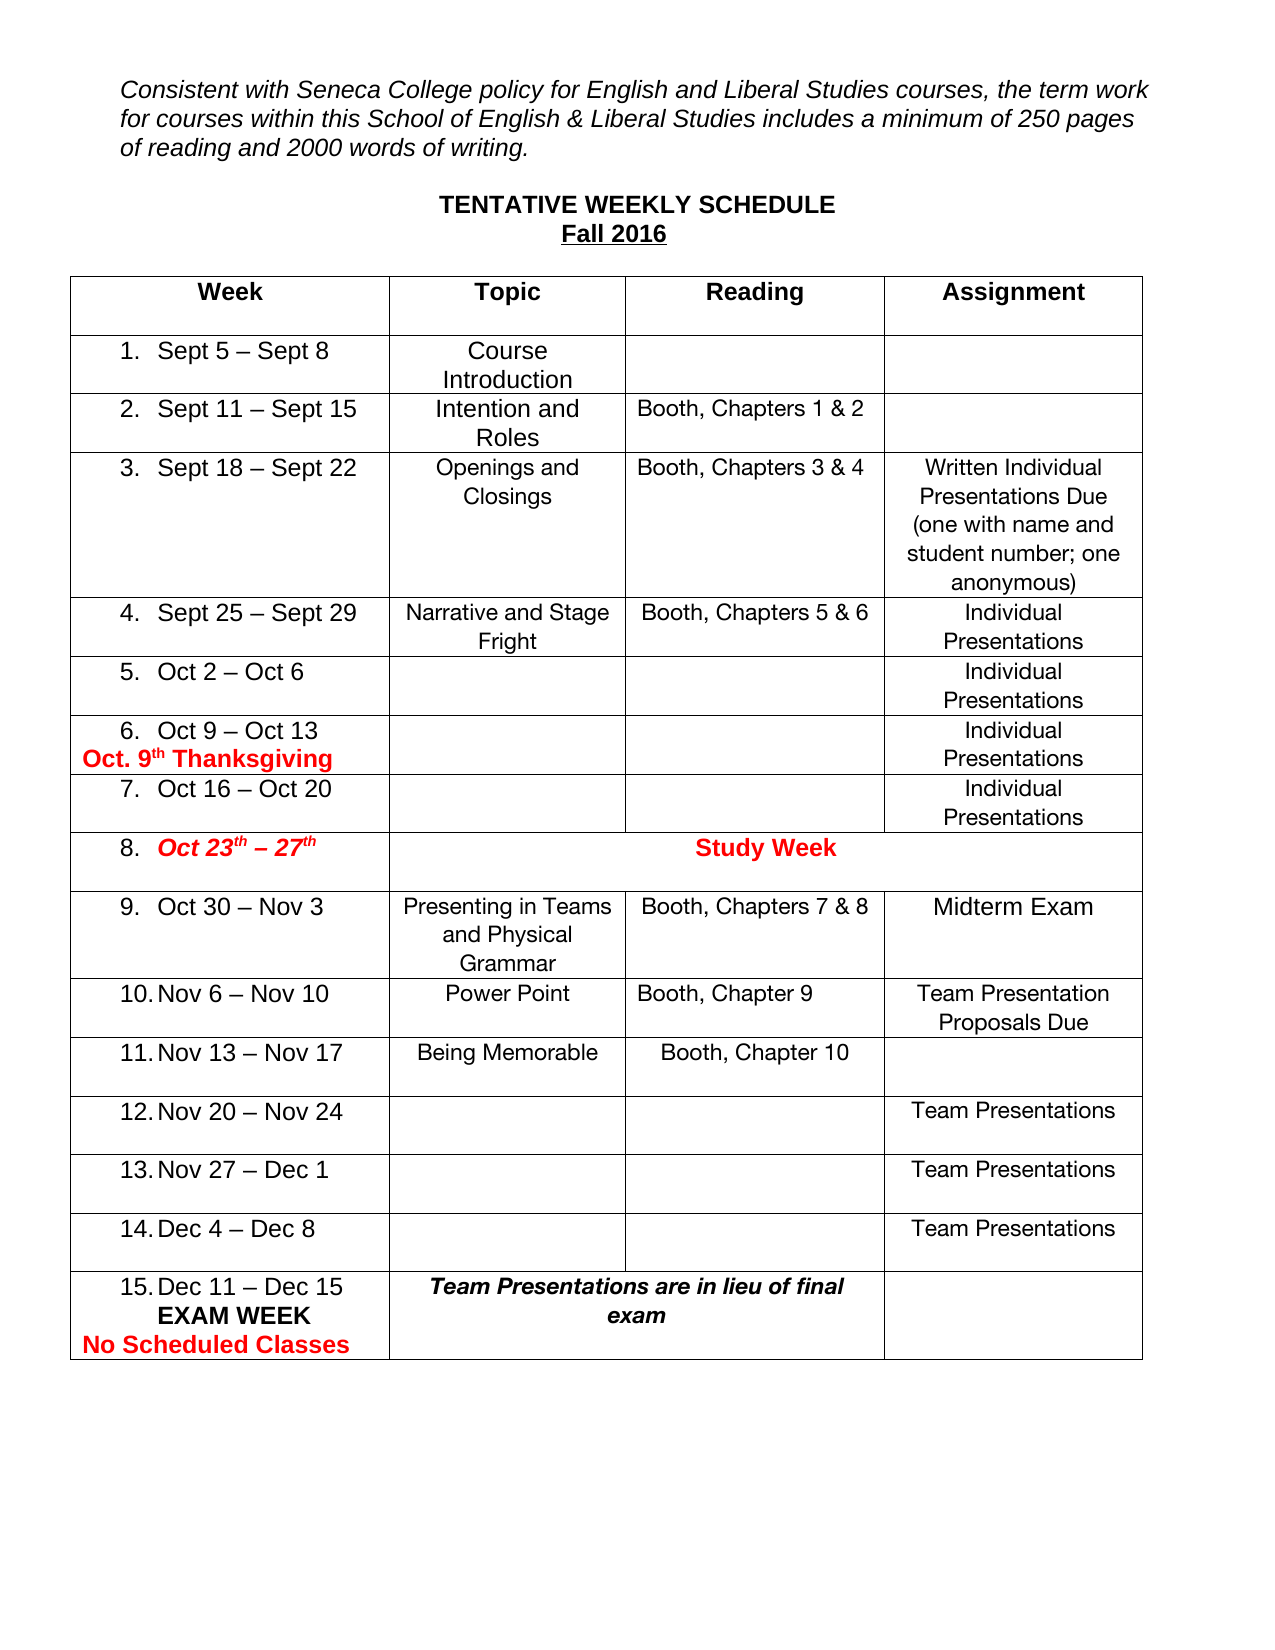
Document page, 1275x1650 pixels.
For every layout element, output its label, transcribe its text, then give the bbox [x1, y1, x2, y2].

table_cell Dec 11 – Dec 15 EXAM WEEK No Scheduled Classes [71, 1272, 389, 1358]
table_cell [885, 336, 1142, 393]
table_cell Being Memorable [390, 1038, 625, 1096]
table_cell Team Presentations [885, 1097, 1142, 1154]
table_cell Course Introduction [390, 336, 625, 393]
table_cell [626, 716, 884, 773]
table_cell Individual Presentations [885, 598, 1142, 656]
table_cell Sept 11 – Sept 15 [71, 394, 389, 452]
table_cell [885, 1272, 1142, 1358]
table_cell Power Point [390, 979, 625, 1037]
table_cell Team Presentation Proposals Due [885, 979, 1142, 1037]
table_cell [390, 1155, 625, 1213]
table_cell Presenting in Teams and Physical Grammar [390, 892, 625, 978]
table_cell Booth, Chapters 3 & 4 [626, 453, 884, 597]
text TENTATIVE WEEKLY SCHEDULE [120, 190, 1155, 219]
table_cell [626, 775, 884, 832]
table_cell Sept 25 – Sept 29 [71, 598, 389, 656]
table_cell Team Presentations [885, 1214, 1142, 1271]
table_cell [626, 1155, 884, 1213]
table_cell Openings and Closings [390, 453, 625, 597]
table_cell [390, 1214, 625, 1271]
table_cell Booth, Chapters 1 & 2 [626, 394, 884, 452]
table_cell Booth, Chapters 7 & 8 [626, 892, 884, 978]
table_cell Oct 9 – Oct 13 Oct. 9th Thanksgiving [71, 716, 389, 773]
table_cell Booth, Chapter 9 [626, 979, 884, 1037]
table_cell Narrative and Stage Fright [390, 598, 625, 656]
text Consistent with Seneca College policy for English and Liberal Studies courses, the term work for courses within this School of English & Liberal Studies includes a minimum of 250 pages of reading and 2000 words of writing. [120, 75, 1155, 161]
table_cell Oct 30 – Nov 3 [71, 892, 389, 978]
table_header Assignment [885, 277, 1142, 335]
table_cell Nov 13 – Nov 17 [71, 1038, 389, 1096]
table_cell Booth, Chapter 10 [626, 1038, 884, 1096]
table_cell [390, 657, 625, 715]
table_cell Sept 18 – Sept 22 [71, 453, 389, 597]
table_cell [885, 1038, 1142, 1096]
table_header Week [71, 277, 389, 335]
table_cell Individual Presentations [885, 657, 1142, 715]
table_cell [626, 1214, 884, 1271]
table_header Topic [390, 277, 625, 335]
table_cell Dec 4 – Dec 8 [71, 1214, 389, 1271]
table_cell Intention and Roles [390, 394, 625, 452]
table_cell Nov 20 – Nov 24 [71, 1097, 389, 1154]
table_cell Booth, Chapters 5 & 6 [626, 598, 884, 656]
table_cell Nov 27 – Dec 1 [71, 1155, 389, 1213]
table_cell Team Presentations are in lieu of final exam [390, 1272, 884, 1358]
table_cell [626, 657, 884, 715]
table_cell Oct 2 – Oct 6 [71, 657, 389, 715]
table_cell [390, 716, 625, 773]
table_cell [390, 1097, 625, 1154]
table_cell Team Presentations [885, 1155, 1142, 1213]
table_header Reading [626, 277, 884, 335]
table_cell Midterm Exam [885, 892, 1142, 978]
table_cell Individual Presentations [885, 775, 1142, 832]
table_cell Written Individual Presentations Due (one with name and student number; one anonymous) [885, 453, 1142, 597]
text Fall 2016 [73, 219, 1155, 247]
table_cell Sept 5 – Sept 8 [71, 336, 389, 393]
table_cell Individual Presentations [885, 716, 1142, 773]
table_cell [626, 1097, 884, 1154]
table_cell [390, 775, 625, 832]
table_cell [885, 394, 1142, 452]
table_cell Oct 23th – 27th [71, 833, 389, 891]
table_cell Oct 16 – Oct 20 [71, 775, 389, 832]
table_cell Study Week [390, 833, 1142, 891]
table_cell Nov 6 – Nov 10 [71, 979, 389, 1037]
table_cell [626, 336, 884, 393]
